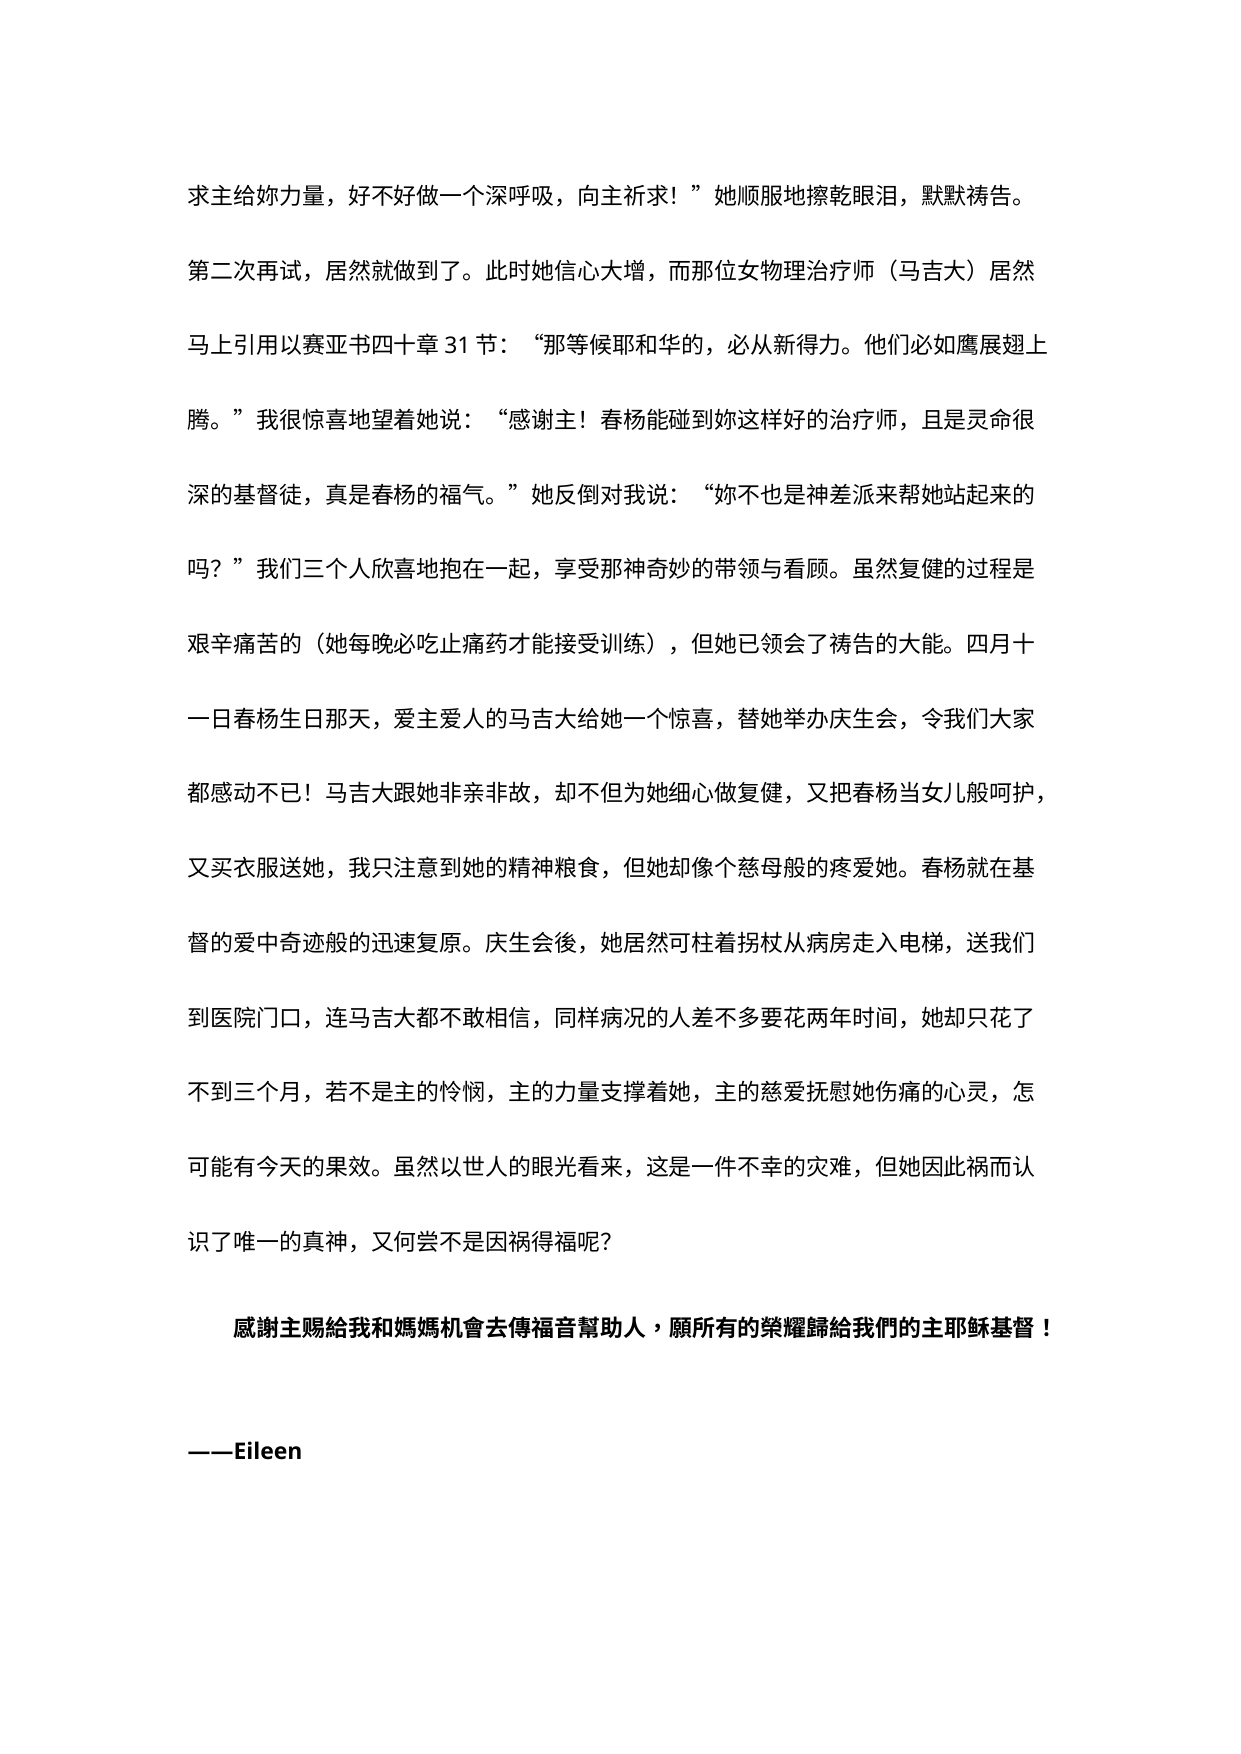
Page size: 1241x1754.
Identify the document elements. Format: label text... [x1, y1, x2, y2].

text 感謝主赐給我和媽媽机會去傳福音幫助人，願所有的榮耀歸給我們的主耶稣基督！ [187, 1294, 1053, 1359]
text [187, 162, 1053, 1273]
text ——Eileen [187, 1434, 1053, 1467]
